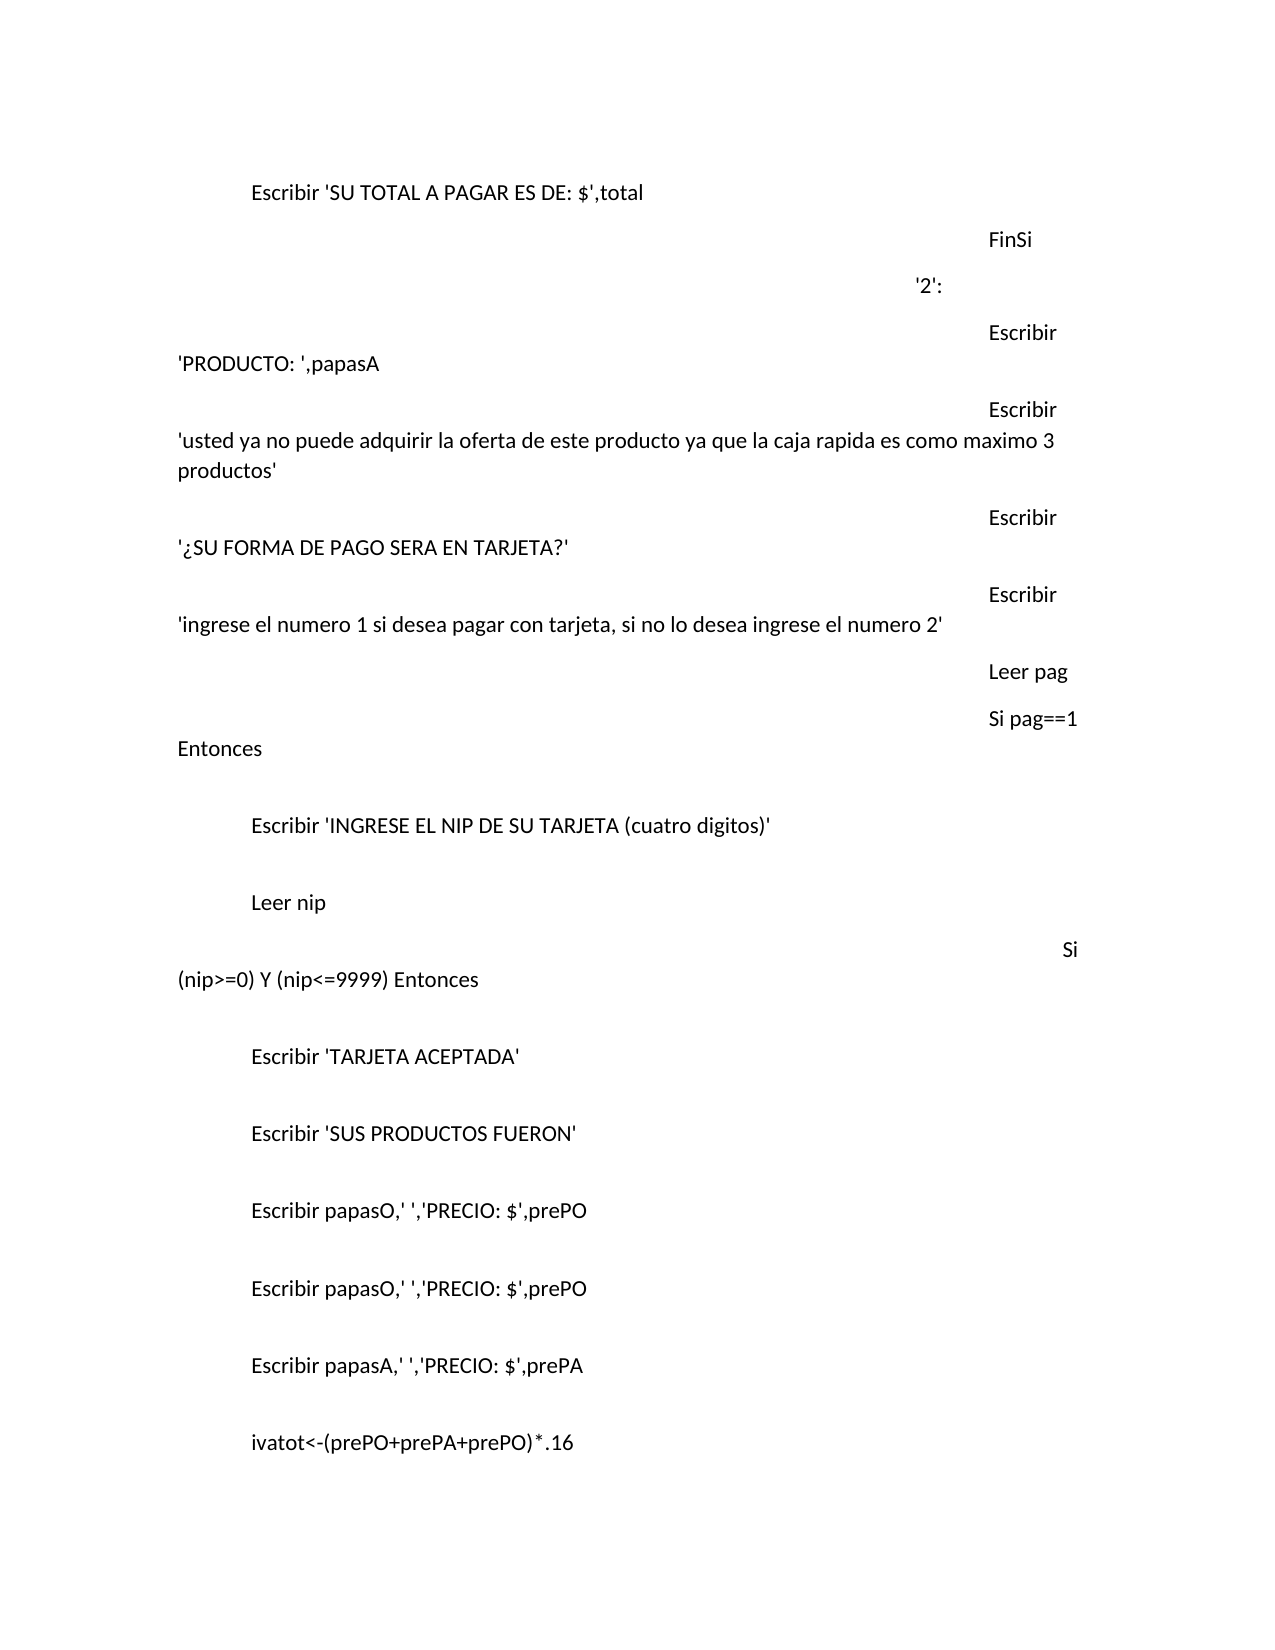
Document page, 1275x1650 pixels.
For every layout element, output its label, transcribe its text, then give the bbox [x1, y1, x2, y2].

text Escribir papasA,' ','PRECIO: $',prePA [177, 1321, 1098, 1379]
text Escribir papasO,' ','PRECIO: $',prePO [177, 1166, 1098, 1224]
text ivatot<-(prePO+prePA+prePO)*.16 [177, 1398, 1098, 1456]
text Leer nip [177, 858, 1098, 916]
text Escribir 'usted ya no puede adquirir la oferta de este producto ya que la caja rapida es como maximo 3 productos' [177, 396, 1098, 484]
text Escribir 'TARJETA ACEPTADA' [177, 1012, 1098, 1070]
text Escribir papasO,' ','PRECIO: $',prePO [177, 1243, 1098, 1302]
text Leer pag [177, 657, 1098, 685]
text Si (nip>=0) Y (nip<=9999) Entonces [177, 935, 1098, 993]
text Si pag==1 Entonces [177, 704, 1098, 762]
text Escribir 'PRODUCTO: ',papasA [177, 318, 1098, 377]
text Escribir 'SU TOTAL A PAGAR ES DE: $',total [177, 148, 1098, 206]
text '2': [177, 272, 1098, 299]
text Escribir 'ingrese el numero 1 si desea pagar con tarjeta, si no lo desea ingrese el numero 2' [177, 580, 1098, 638]
text Escribir 'INGRESE EL NIP DE SU TARJETA (cuatro digitos)' [177, 781, 1098, 839]
text FinSi [177, 225, 1098, 253]
text Escribir 'SUS PRODUCTOS FUERON' [177, 1089, 1098, 1147]
text Escribir '¿SU FORMA DE PAGO SERA EN TARJETA?' [177, 503, 1098, 561]
